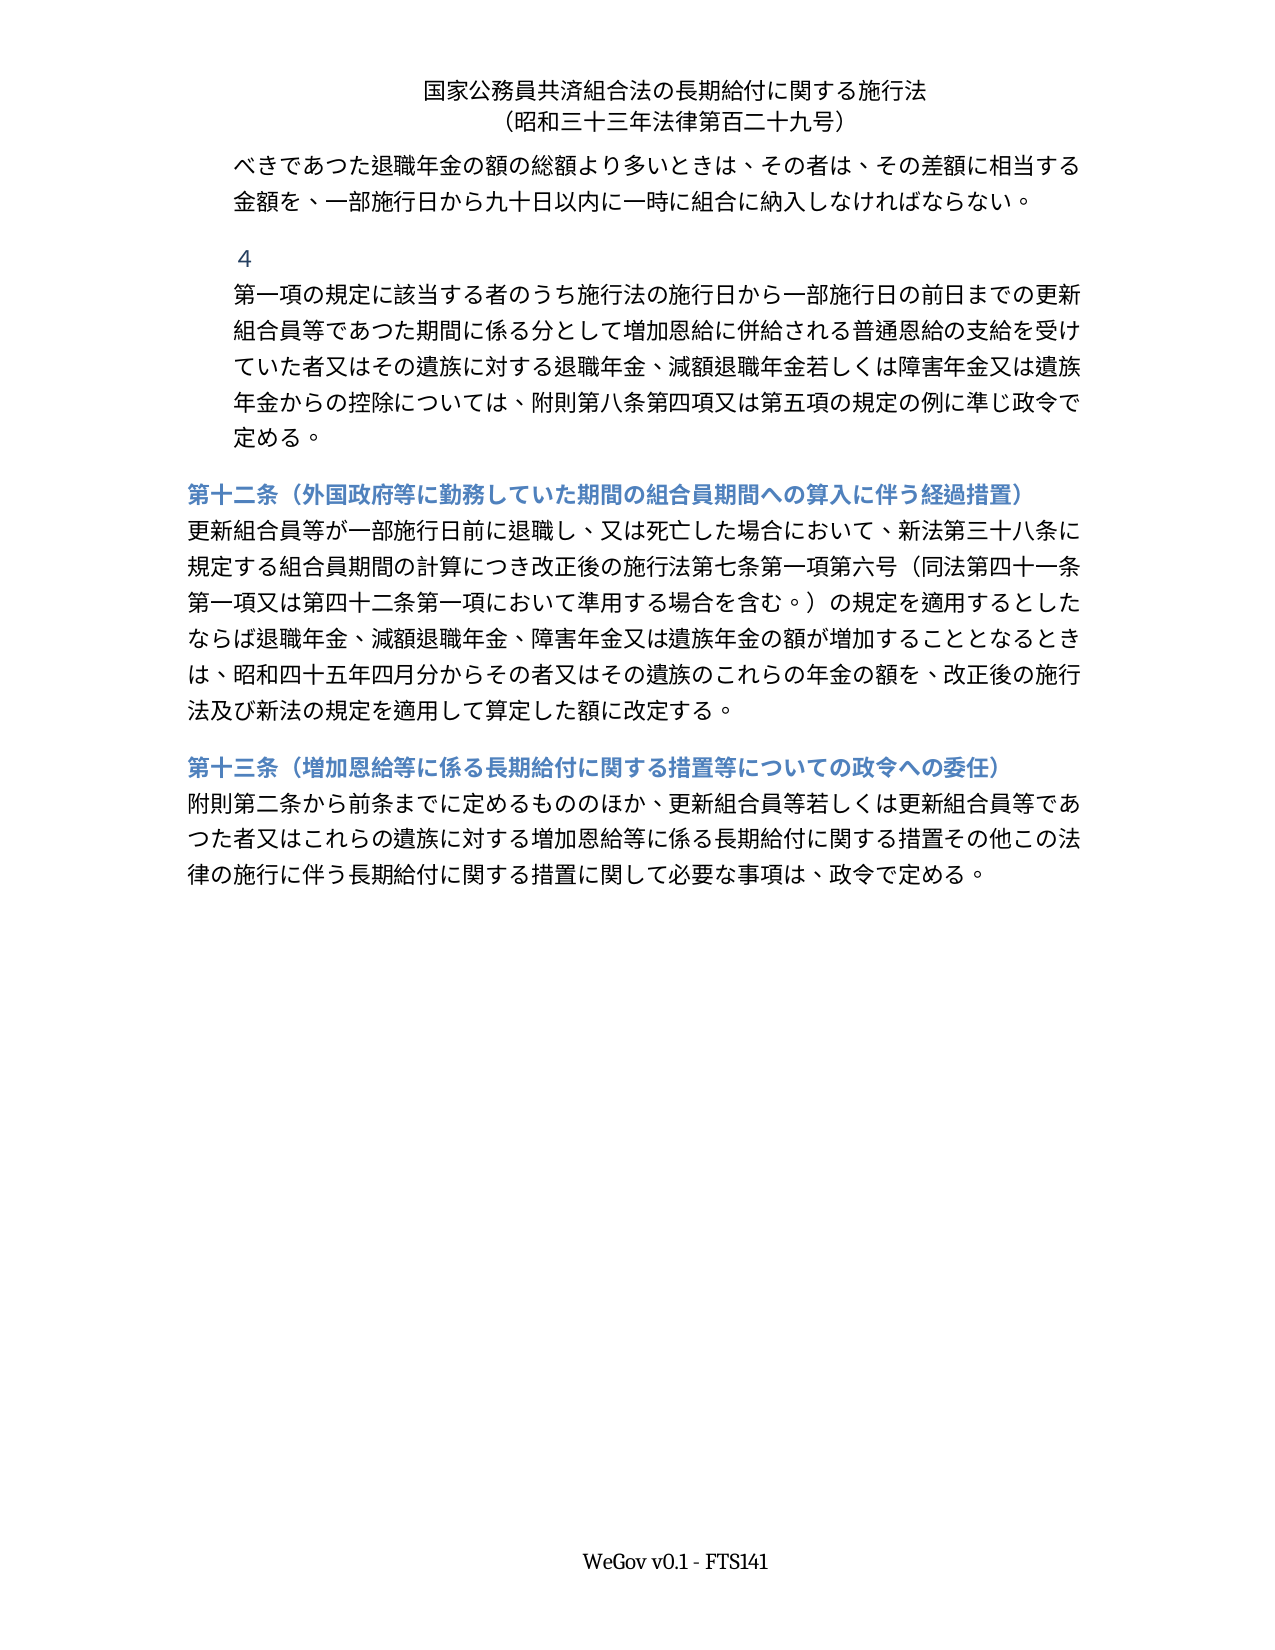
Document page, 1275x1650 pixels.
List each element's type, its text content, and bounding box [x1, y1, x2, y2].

subtitle 第十二条（外国政府等に勤務していた期間の組合員期間への算入に伴う経過措置） [187, 479, 1087, 510]
subtitle 第十三条（増加恩給等に係る長期給付に関する措置等についての政令への委任） [187, 752, 1087, 783]
text 第一項の規定に該当する者の一部施行日前に受けた障害年金の総額が退職の時において同項の退職年金を受ける権利を有する者であつたものとした場合に支給されるべきであつた退職年金の額の総額より多いときは、その者は、その差額に相当する金額を、一部施行日から九十日以内に一時に組合に納入しなければならない。 [233, 150, 1087, 217]
text 更新組合員等が一部施行日前に退職し、又は死亡した場合において、新法第三十八条に規定する組合員期間の計算につき改正後の施行法第七条第一項第六号（同法第四十一条第一項又は第四十二条第一項において準用する場合を含む。）の規定を適用するとしたならば退職年金、減額退職年金、障害年金又は遺族年金の額が増加することとなるときは、昭和四十五年四月分からその者又はその遺族のこれらの年金の額を、改正後の施行法及び新法の規定を適用して算定した額に改定する。 [187, 515, 1087, 726]
text 第一項の規定に該当する者のうち施行法の施行日から一部施行日の前日までの更新組合員等であつた期間に係る分として増加恩給に併給される普通恩給の支給を受けていた者又はその遺族に対する退職年金、減額退職年金若しくは障害年金又は遺族年金からの控除については、附則第八条第四項又は第五項の規定の例に準じ政令で定める。 [233, 279, 1087, 454]
subtitle ４ [233, 243, 1087, 274]
text 附則第二条から前条までに定めるもののほか、更新組合員等若しくは更新組合員等であつた者又はこれらの遺族に対する増加恩給等に係る長期給付に関する措置その他この法律の施行に伴う長期給付に関する措置に関して必要な事項は、政令で定める。 [187, 787, 1087, 891]
